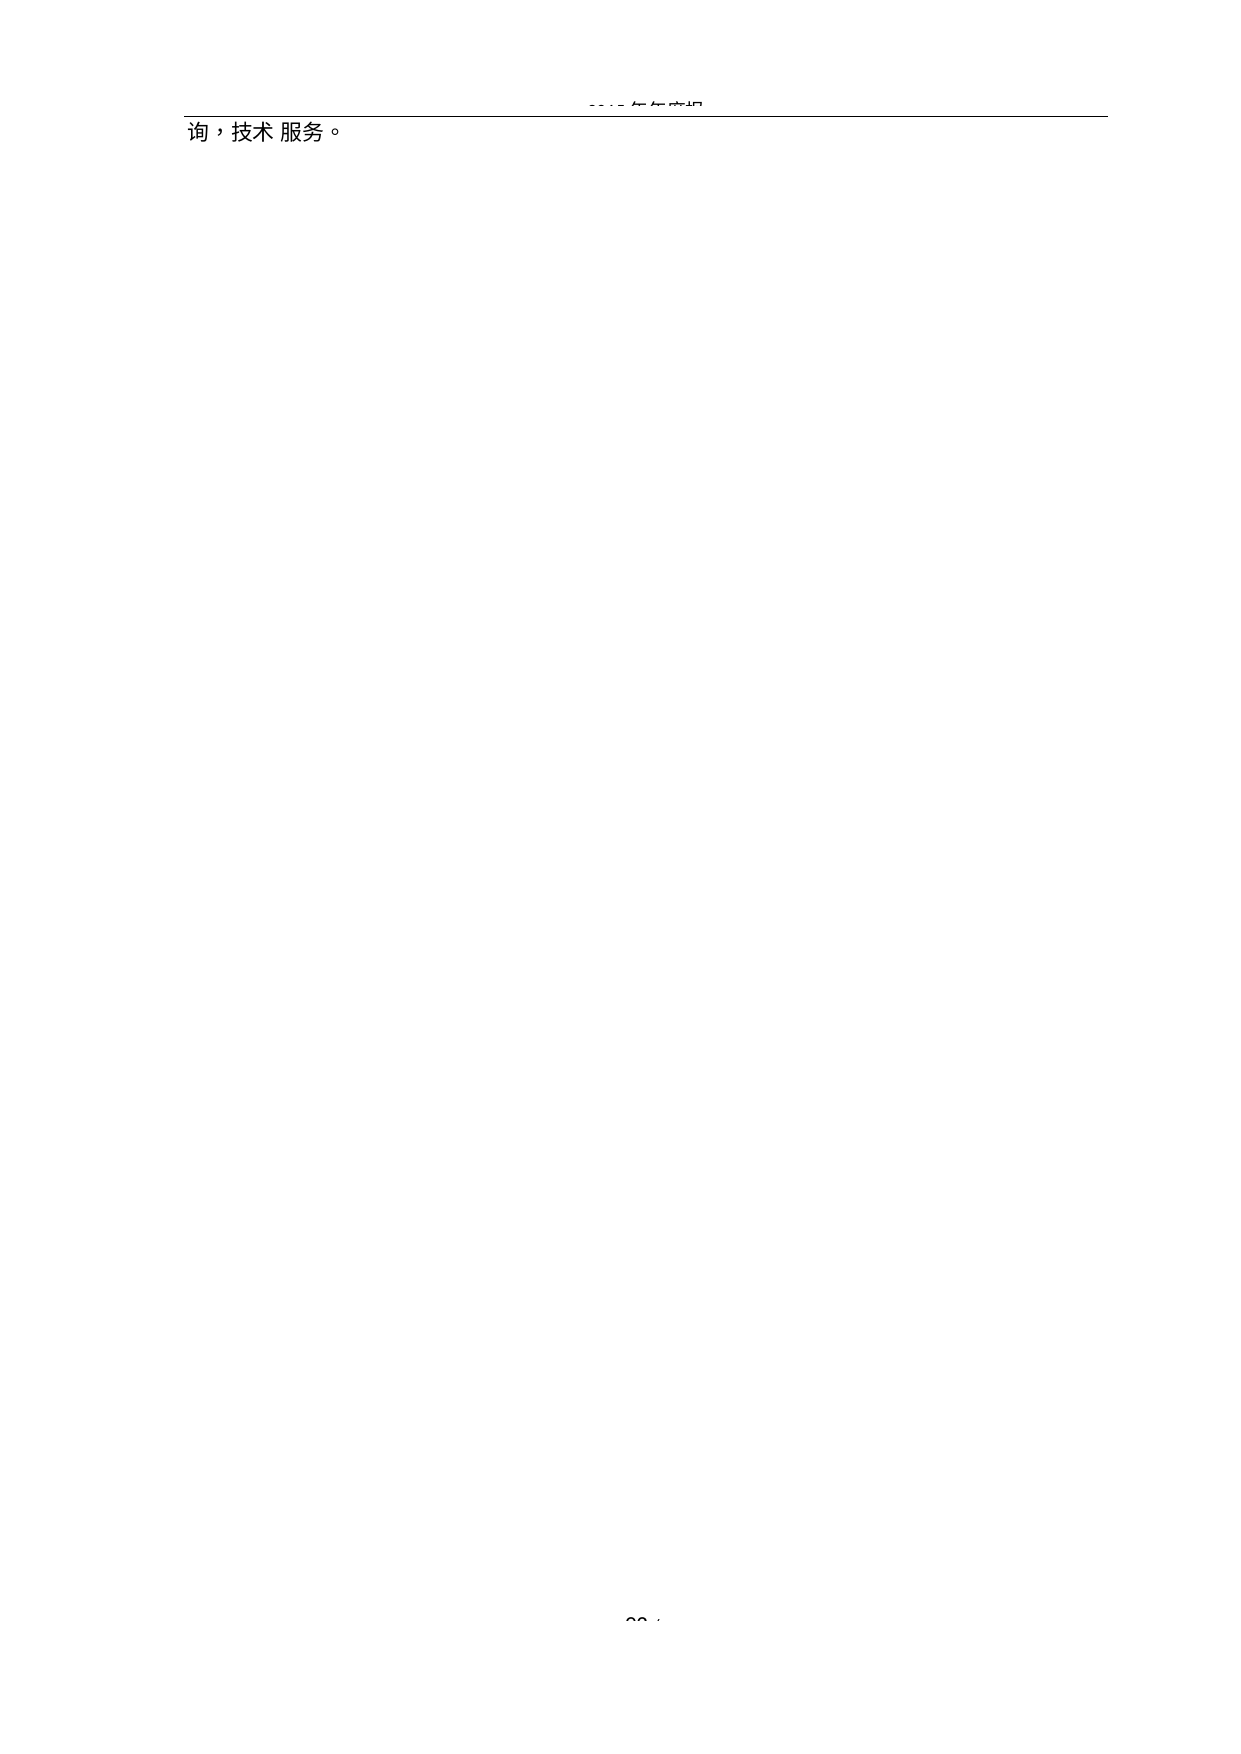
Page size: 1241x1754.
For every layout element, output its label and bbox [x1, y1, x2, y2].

text [187, 117, 1108, 146]
